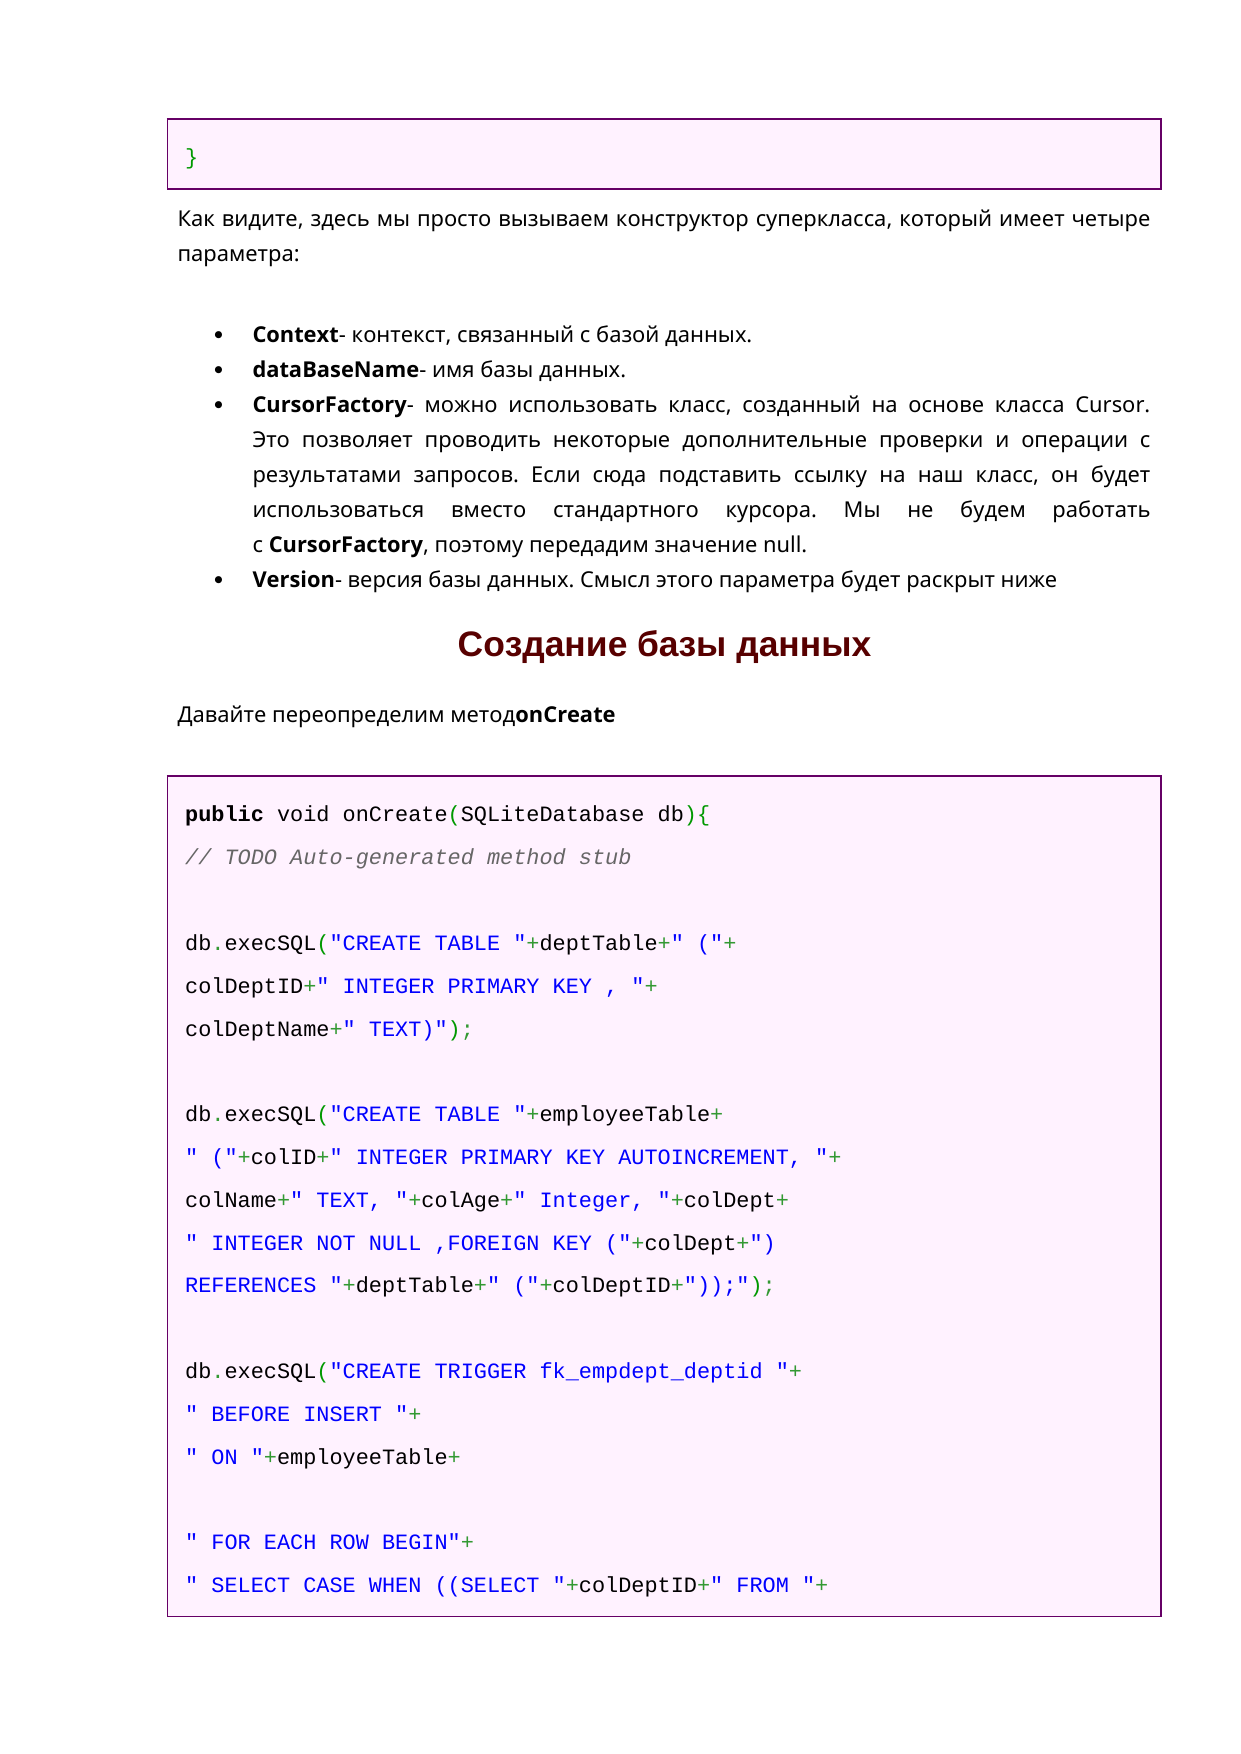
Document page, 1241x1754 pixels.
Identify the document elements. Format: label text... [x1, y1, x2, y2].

text colName+" TEXT, "+colAge+" Integer, "+colDept+ [168, 1161, 1160, 1203]
list dataBaseName- имя базы данных. [215, 349, 1152, 384]
text public void onCreate(SQLiteDatabase db){ [168, 777, 1160, 818]
text " FOR EACH ROW BEGIN"+ [168, 1503, 1160, 1546]
text } [168, 120, 1160, 188]
text Давайте переопределим методonCreate [177, 693, 1152, 728]
text Создание базы данных [177, 623, 1152, 664]
list CursorFactory- можно использовать класс, созданный на основе класса Cursor. Это позволяет проводить некоторые дополнительные проверки и операции с результатами запросов. Если сюда подставить ссылку на наш класс, он будет использоваться вместо стандартного курсора. Мы не будем работать с CursorFactory, поэтому передадим значение null. [215, 384, 1152, 559]
list Version- версия базы данных. Смысл этого параметра будет раскрыт ниже [215, 559, 1152, 594]
text " ON "+employeeTable+ [168, 1417, 1160, 1460]
text colDeptID+" INTEGER PRIMARY KEY , "+ [168, 946, 1160, 989]
text // TODO Auto-generated method stub [168, 818, 1160, 861]
text " BEFORE INSERT "+ [168, 1374, 1160, 1417]
text db.execSQL("CREATE TABLE "+deptTable+" ("+ [168, 904, 1160, 946]
text db.execSQL("CREATE TRIGGER fk_empdept_deptid "+ [168, 1332, 1160, 1374]
text " ("+colID+" INTEGER PRIMARY KEY AUTOINCREMENT, "+ [168, 1118, 1160, 1161]
text Как видите, здесь мы просто вызываем конструктор суперкласса, который имеет четыре параметра: [177, 197, 1152, 267]
text " INTEGER NOT NULL ,FOREIGN KEY ("+colDept+") [168, 1203, 1160, 1246]
text " SELECT CASE WHEN ((SELECT "+colDeptID+" FROM "+ [168, 1546, 1160, 1616]
text REFERENCES "+deptTable+" ("+colDeptID+"));"); [168, 1246, 1160, 1289]
text colDeptName+" TEXT)"); [168, 989, 1160, 1032]
list Context- контекст, связанный с базой данных. [215, 314, 1152, 349]
text db.execSQL("CREATE TABLE "+employeeTable+ [168, 1075, 1160, 1118]
